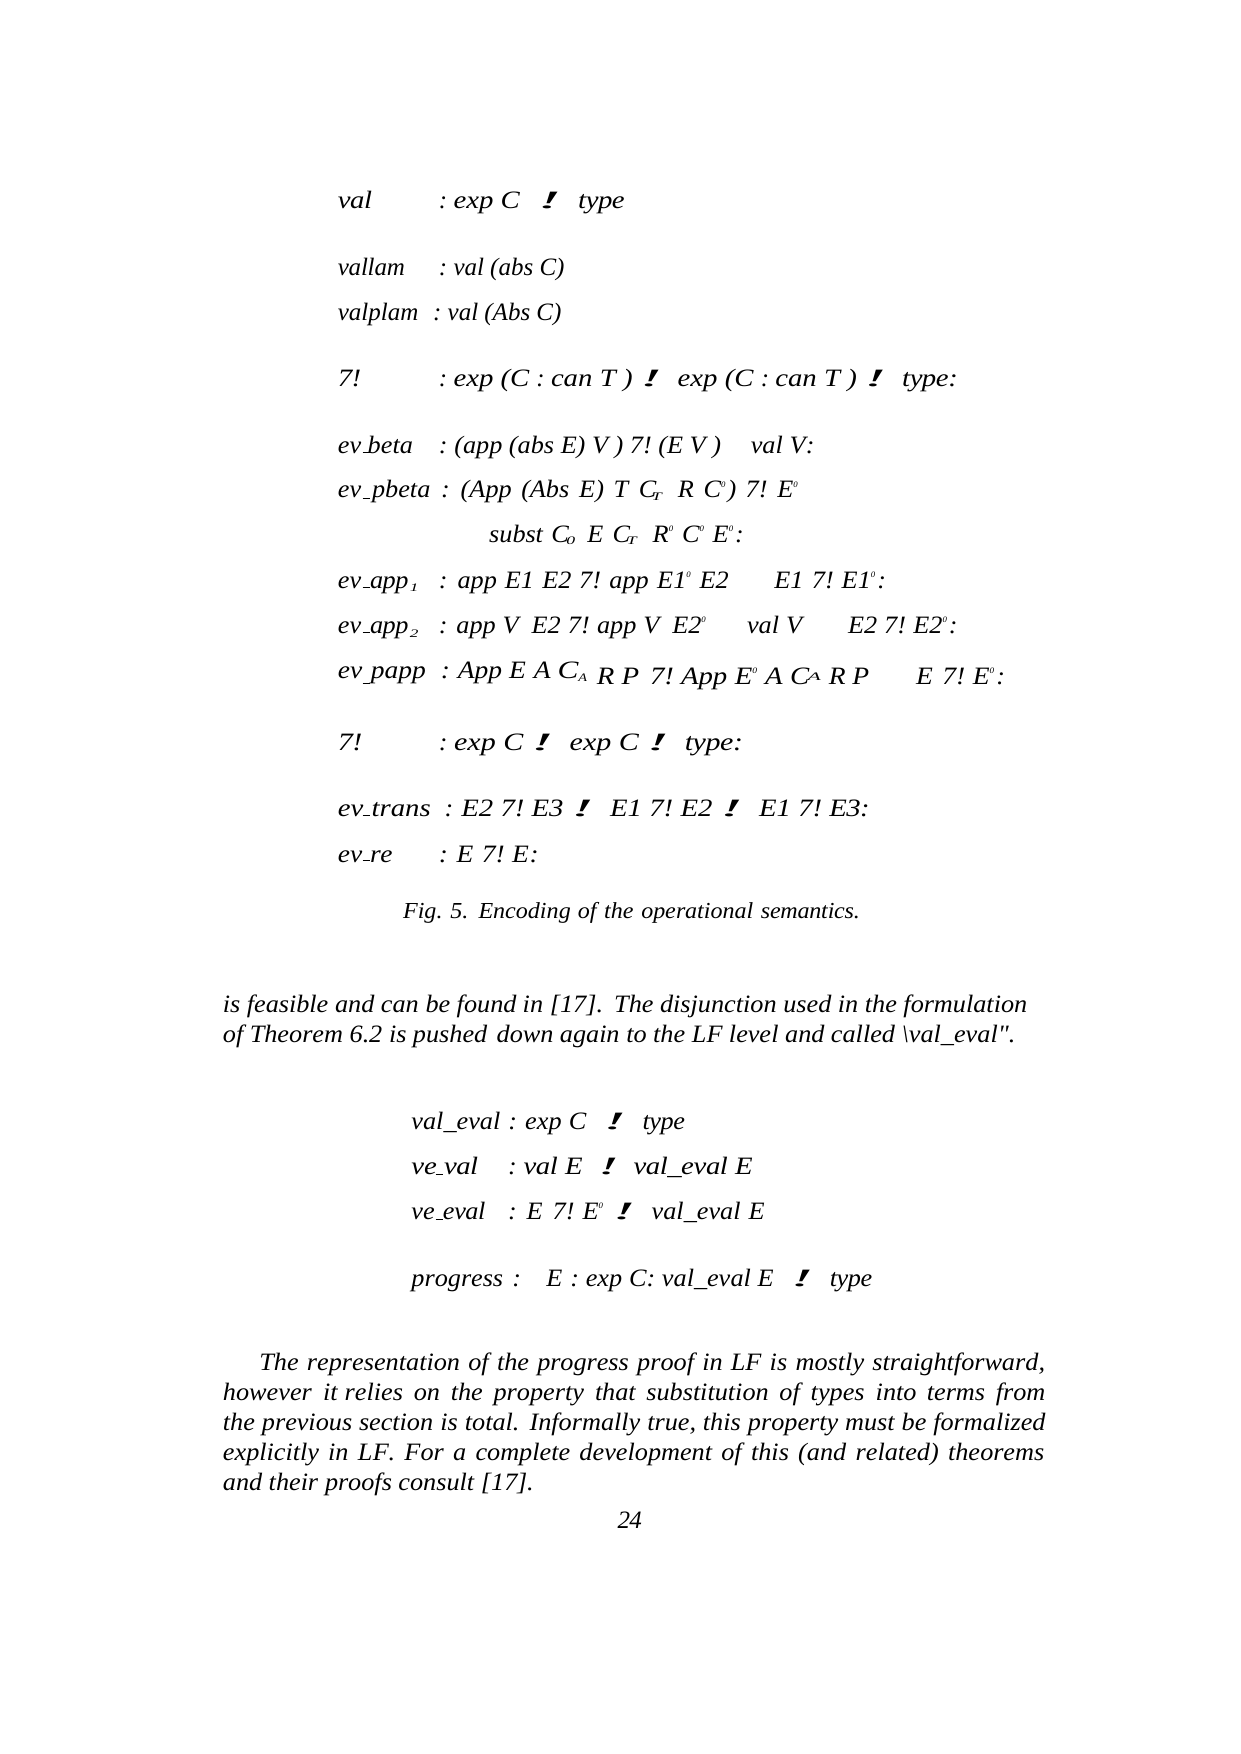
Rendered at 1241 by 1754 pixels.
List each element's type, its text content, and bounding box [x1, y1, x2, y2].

text R P E 7! E0 : [828, 661, 1076, 689]
text ve val : val E ! val_eval E [411, 1151, 1076, 1180]
text Fig. 5. Encoding of the operational semantics. [403, 897, 1076, 923]
text ev app : app E1 E2 7! app E10 E2 E1 7! E10 : [338, 565, 1076, 593]
text ev re : E 7! E: [338, 843, 1076, 867]
text subst C E C R0 C0 E0 : [454, 519, 1076, 548]
text R P 7! App E0 A C [597, 661, 815, 689]
text vallam : val (abs C) valplam : val (Abs C) [338, 252, 572, 326]
text val : exp C ! type [338, 185, 1076, 214]
text ev trans : E2 7! E3 ! E1 7! E2 ! E1 7! E3: [338, 793, 1076, 822]
text The representation of the progress proof in LF is mostly straightforward, however it relies on the property that substitution of types into terms from the previous section is total. Informally true, this property must be formalized explicitly in LF. For a complete development of this (and related) theorems and their proofs consult [17]. [223, 1347, 1046, 1496]
text is feasible and can be found in [17]. The disjunction used in the formulation of Theorem 6.2 is pushed down again to the LF level and called \val_eval". [223, 989, 1046, 1048]
text ve eval : E 7! E0 ! val_eval E [411, 1196, 1076, 1225]
text ev app : app V E2 7! app V E20 val V E2 7! E20 : [338, 610, 1076, 638]
text 7! : exp (C : can T ) ! exp (C : can T ) ! type: [338, 363, 1076, 392]
text ev papp : App E A CA [338, 655, 589, 684]
text val_eval : exp C ! type [411, 1106, 1076, 1135]
text progress : E : exp C: val_eval E ! type [411, 1263, 1076, 1292]
text 7! : exp C ! exp C ! type: [338, 732, 1076, 755]
text ev beta : (app (abs E) V ) 7! (E V ) val V: ev pbeta : (App (Abs E) T C R C0 ) 7! E0 [338, 430, 831, 503]
